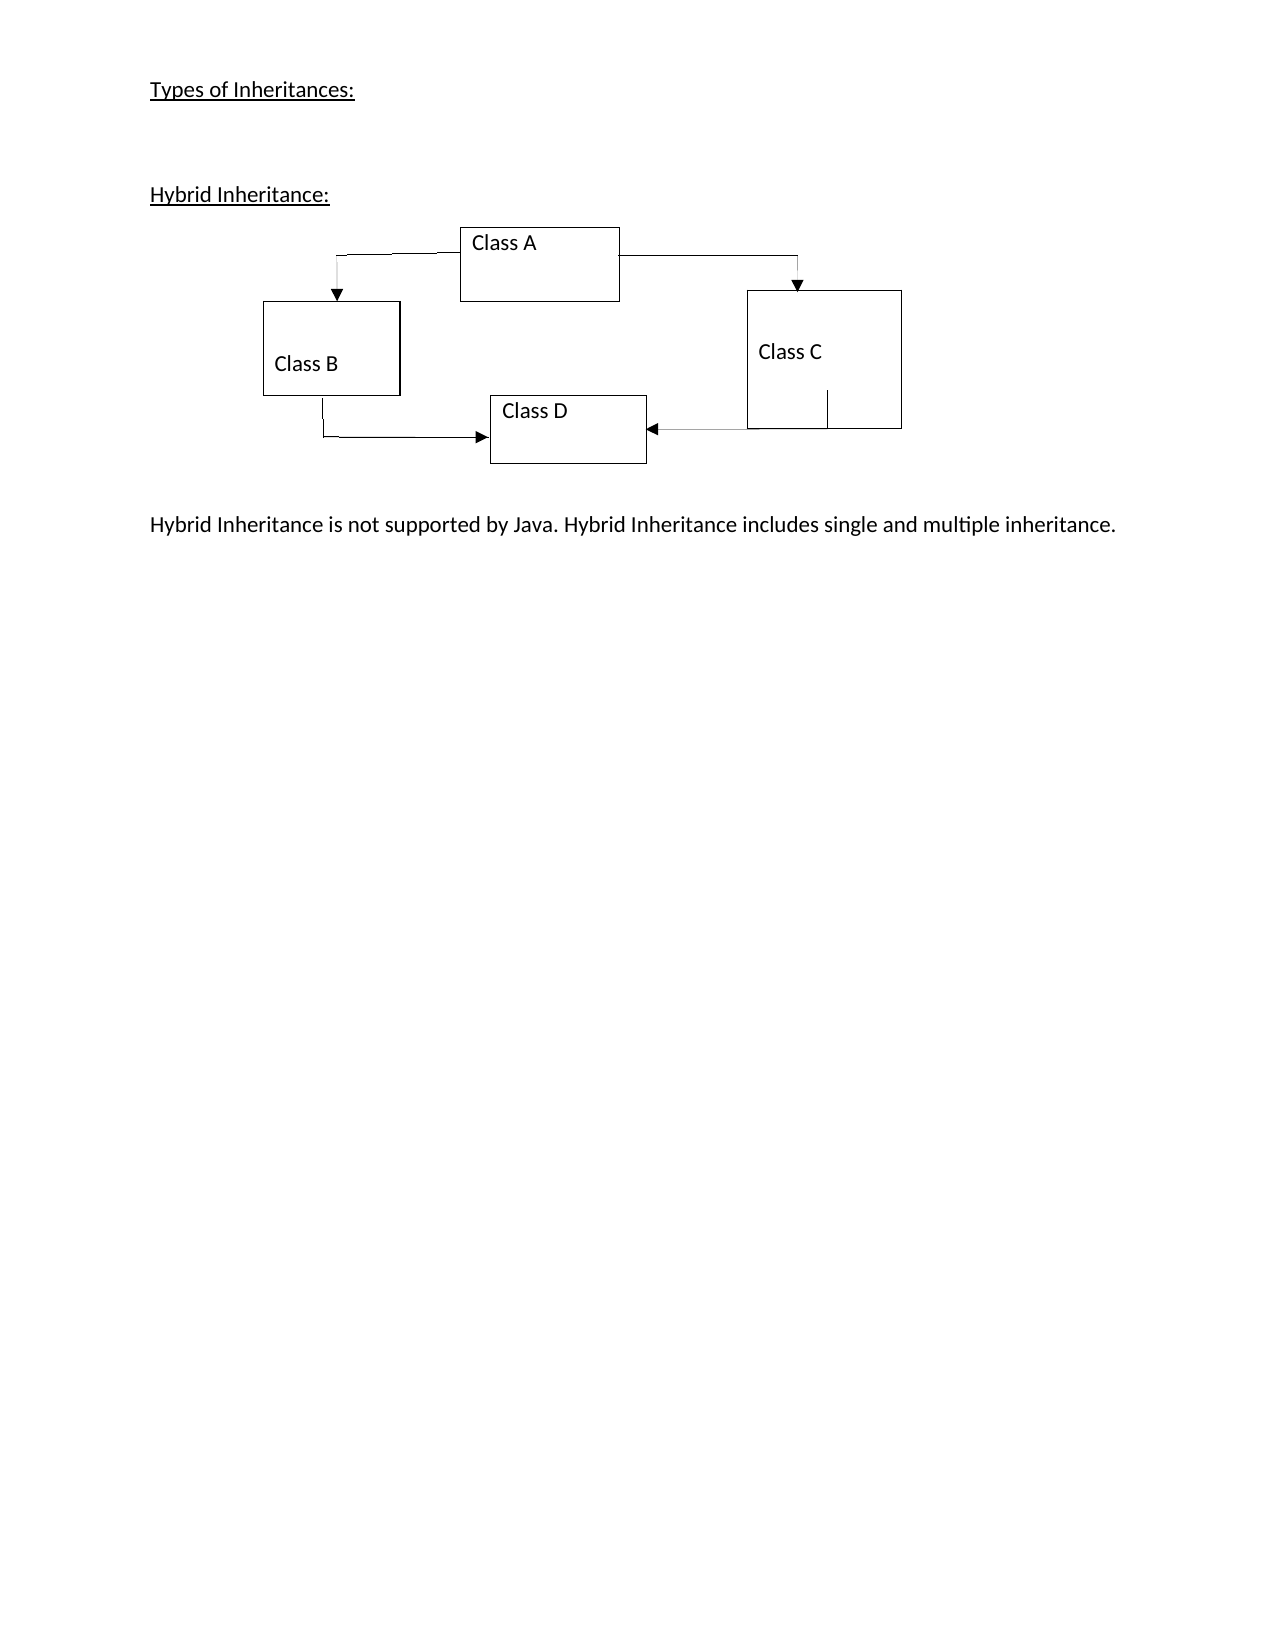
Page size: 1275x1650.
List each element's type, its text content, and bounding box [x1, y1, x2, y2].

text Hybrid Inheritance: [150, 150, 1125, 208]
text Hybrid Inheritance is not supported by Java. Hybrid Inheritance includes single and multiple inheritance. [150, 510, 1125, 538]
table_cell Class B [264, 302, 399, 395]
table_cell Class D [491, 396, 646, 462]
table_header Class A [461, 228, 619, 301]
table_header Class C [748, 291, 901, 428]
